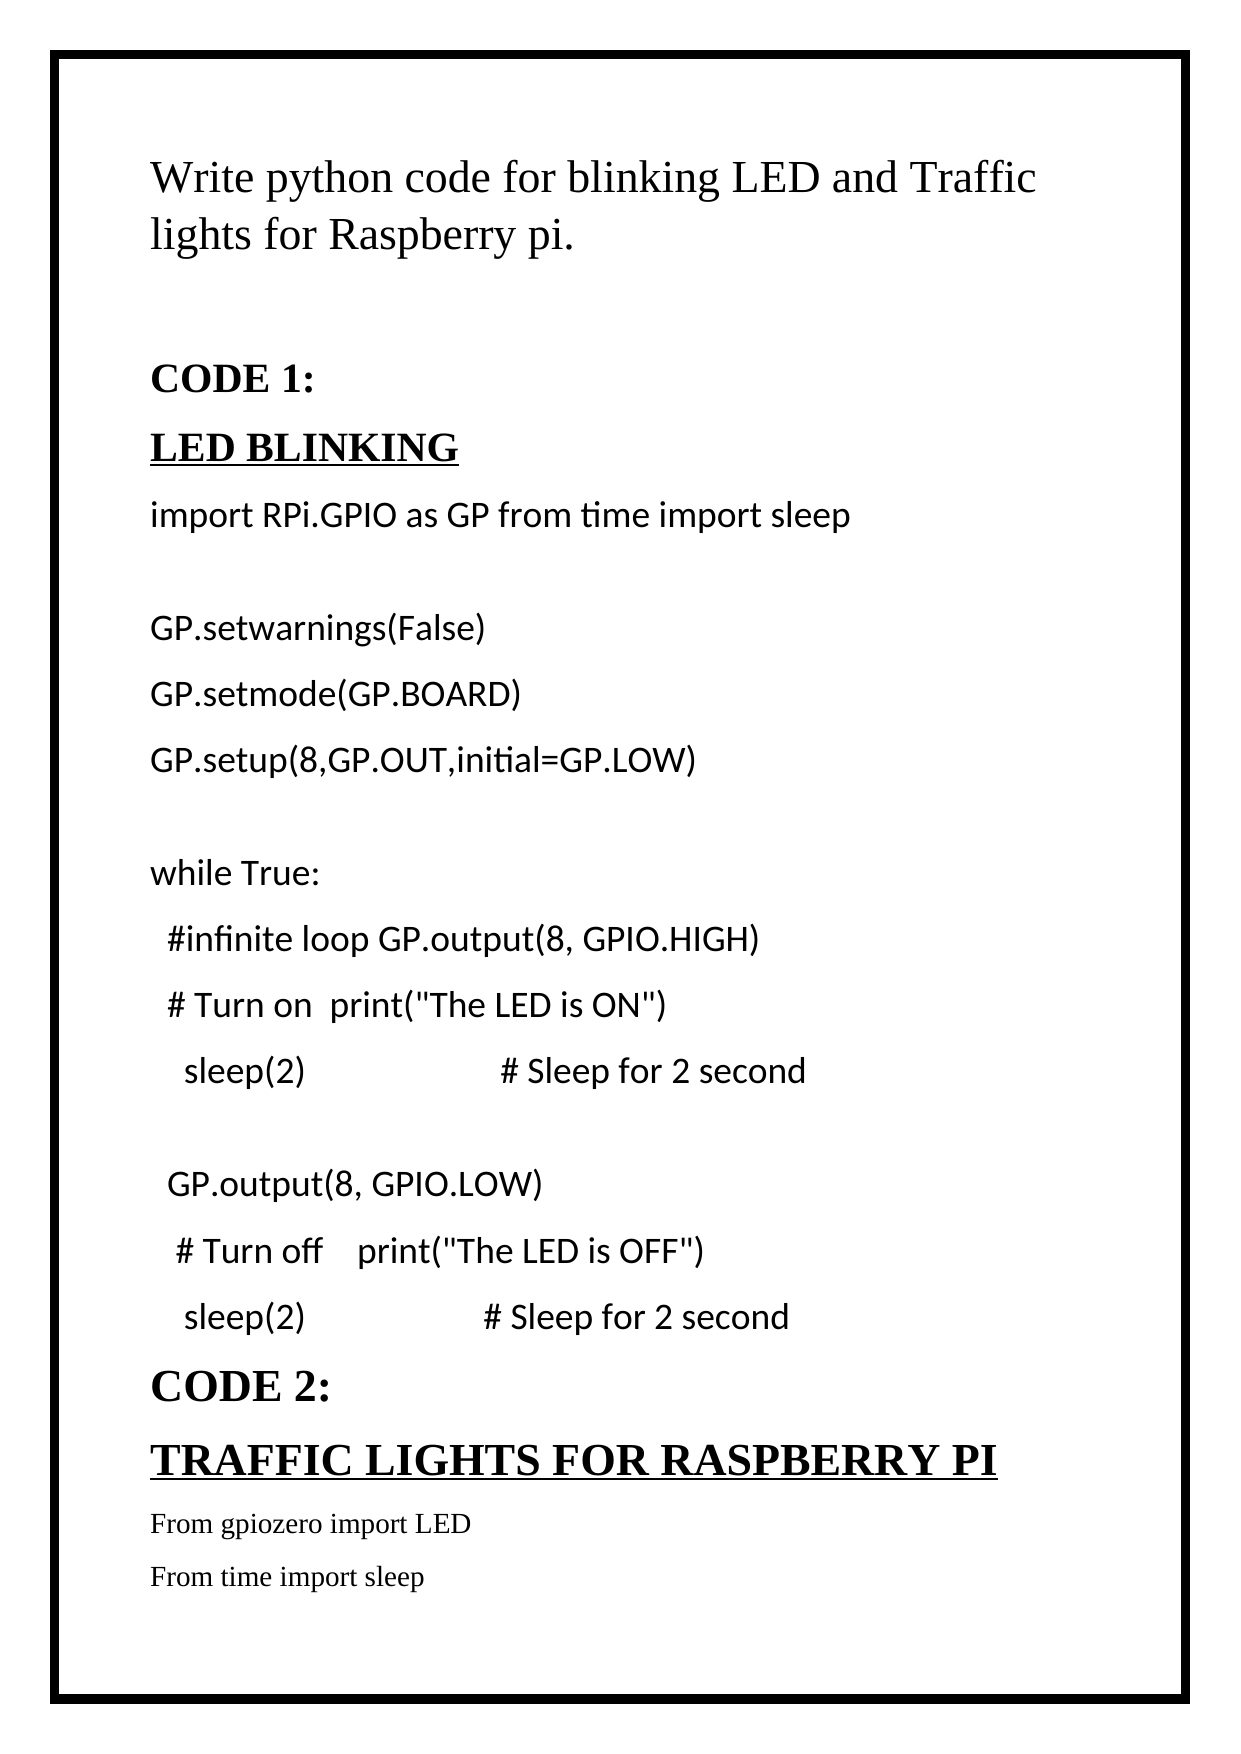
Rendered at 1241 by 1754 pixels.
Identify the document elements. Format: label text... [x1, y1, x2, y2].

text From time import sleep [150, 1559, 1090, 1592]
text import RPi.GPIO as GP from time import sleep [150, 491, 1090, 536]
text #infinite loop GP.output(8, GPIO.HIGH) [150, 915, 1090, 961]
text sleep(2) # Sleep for 2 second [150, 1047, 1090, 1093]
text # Turn on print("The LED is ON") [150, 981, 1090, 1027]
text while True: [150, 849, 1090, 895]
text TRAFFIC LIGHTS FOR RASPBERRY PI [150, 1432, 1090, 1485]
text From gpiozero import LED [150, 1506, 1090, 1539]
text Write python code for blinking LED and Traffic lights for Raspberry pi. [150, 150, 1090, 259]
text GP.setup(8,GP.OUT,initial=GP.LOW) [150, 736, 1090, 782]
text GP.setmode(GP.BOARD) [150, 670, 1090, 716]
text CODE 1: [150, 354, 1090, 402]
text LED BLINKING [150, 422, 1090, 470]
text sleep(2) # Sleep for 2 second [150, 1293, 1090, 1338]
text # Turn off print("The LED is OFF") [150, 1227, 1090, 1272]
text GP.output(8, GPIO.LOW) [150, 1160, 1090, 1206]
text GP.setwarnings(False) [150, 604, 1090, 649]
text CODE 2: [150, 1359, 1090, 1412]
